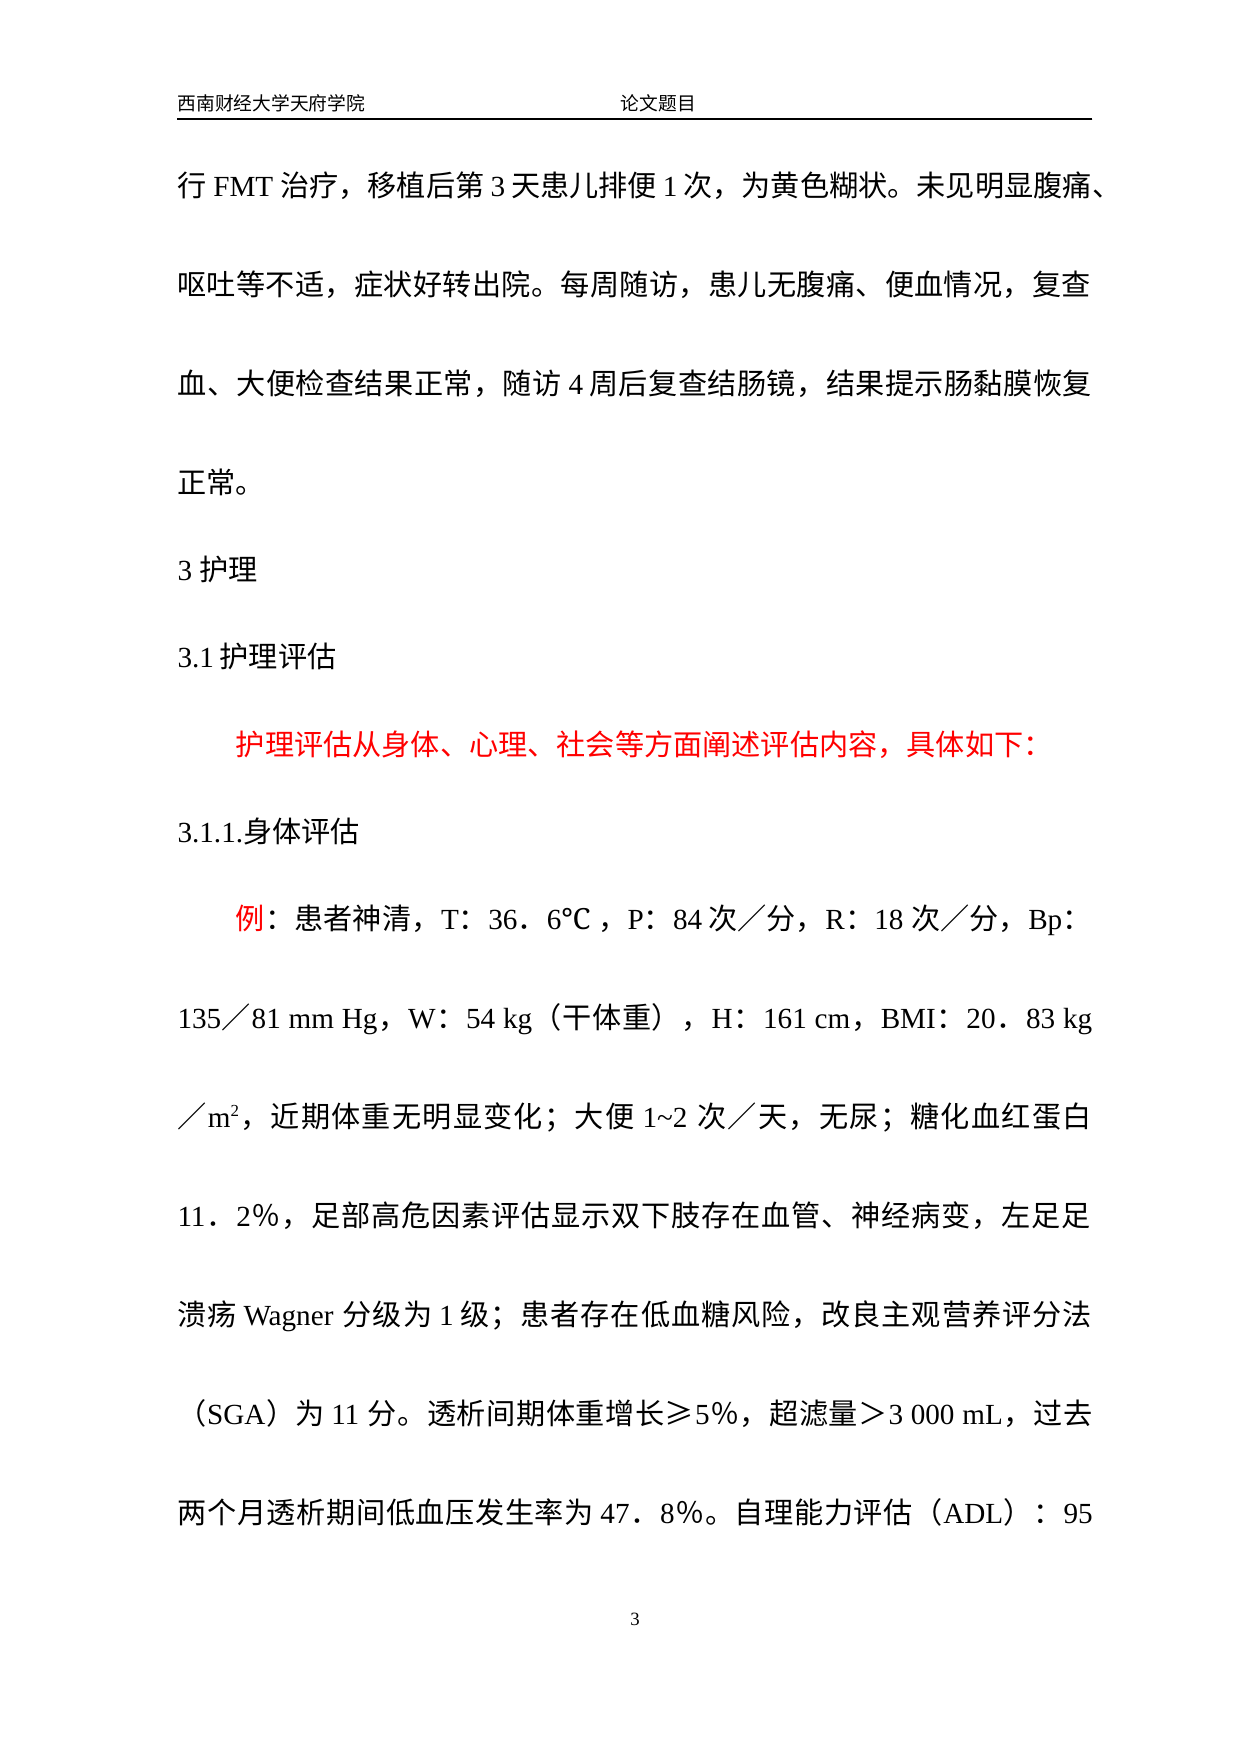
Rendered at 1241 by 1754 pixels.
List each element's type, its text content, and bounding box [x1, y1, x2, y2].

subtitle 3.1.1.身体评估 [177, 796, 1092, 862]
subtitle 护理 [177, 535, 1092, 601]
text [177, 151, 1092, 514]
subtitle 3.1护理评估 [177, 622, 1092, 688]
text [177, 884, 1092, 1544]
text 护理评估从身体、心理、社会等方面阐述评估内容，具体如下： [177, 709, 1092, 775]
